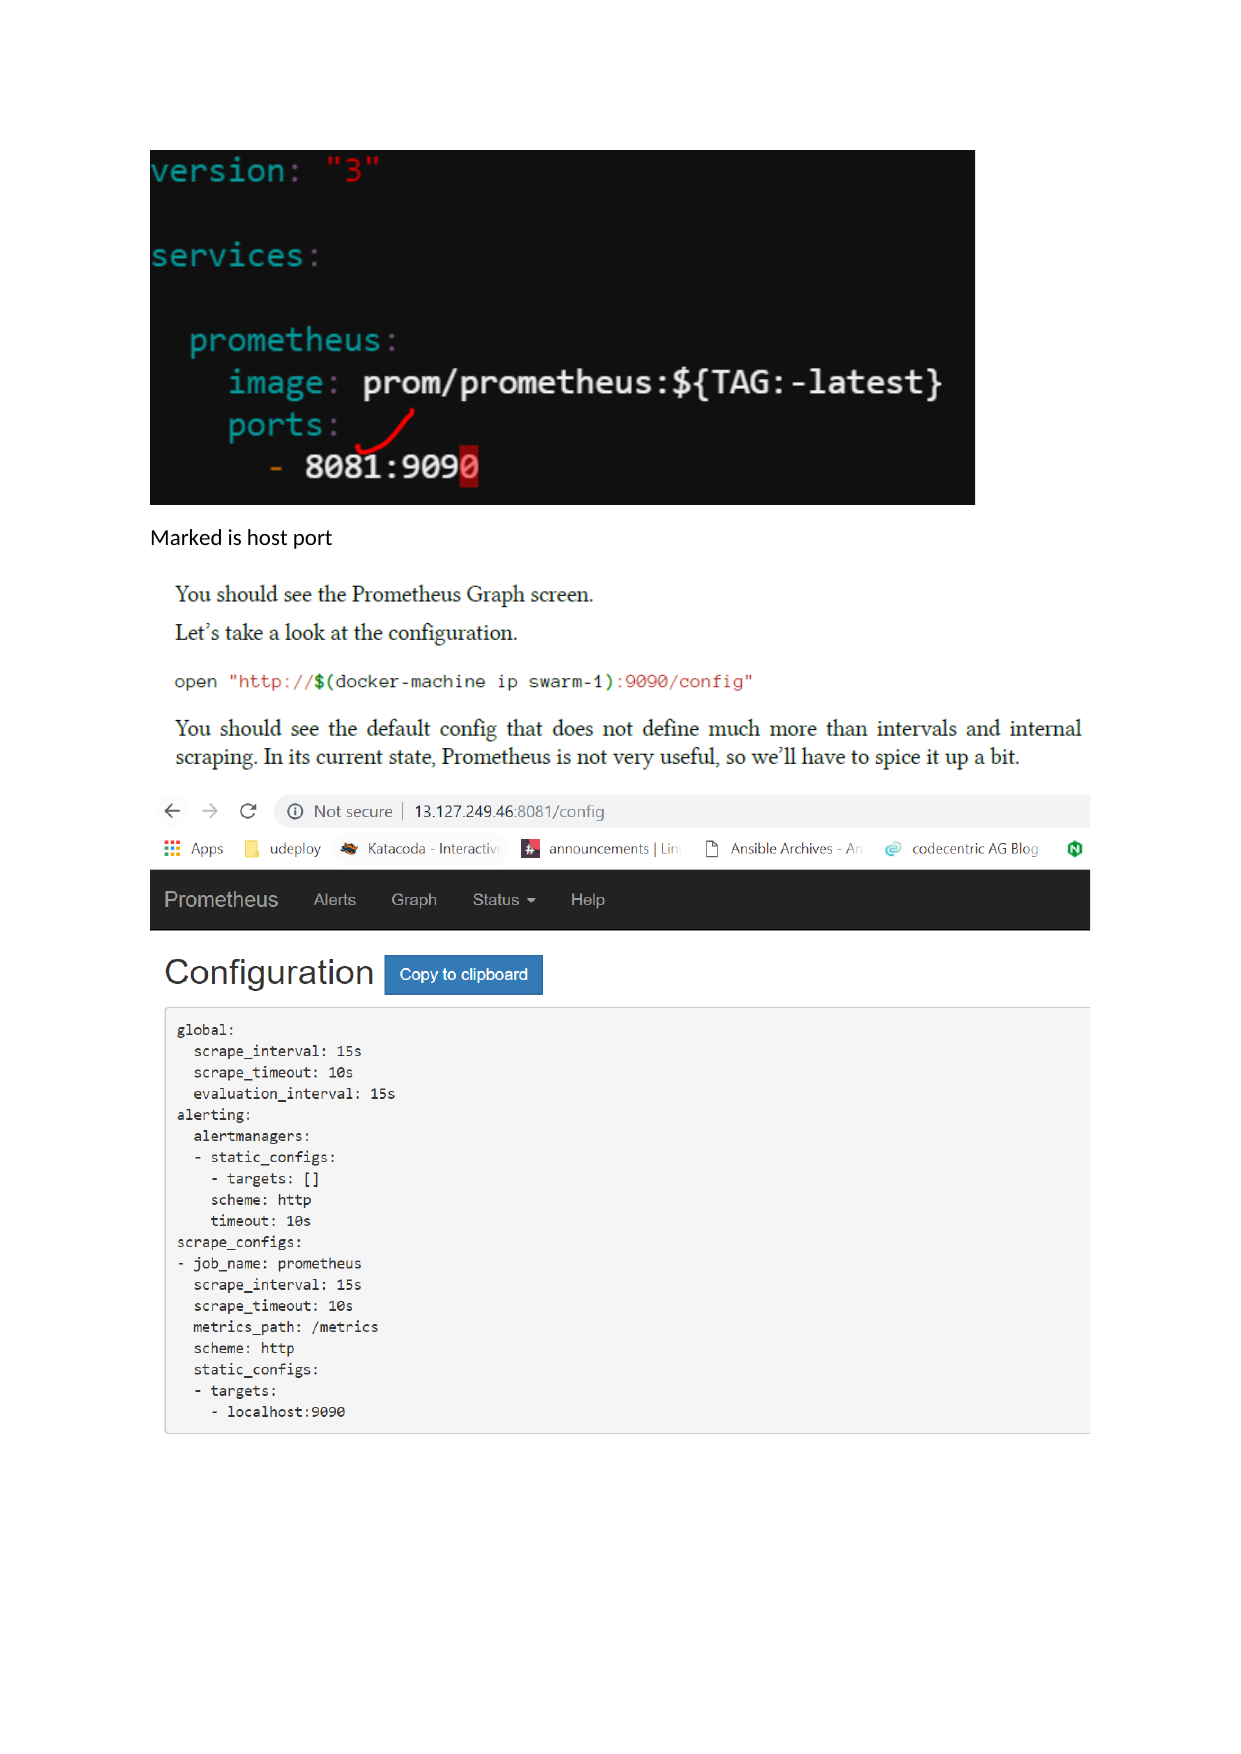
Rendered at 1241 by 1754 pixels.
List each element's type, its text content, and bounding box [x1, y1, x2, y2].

text Marked is host port [150, 523, 1090, 552]
picture [150, 570, 1091, 773]
picture [150, 150, 976, 505]
picture [150, 791, 1091, 1448]
